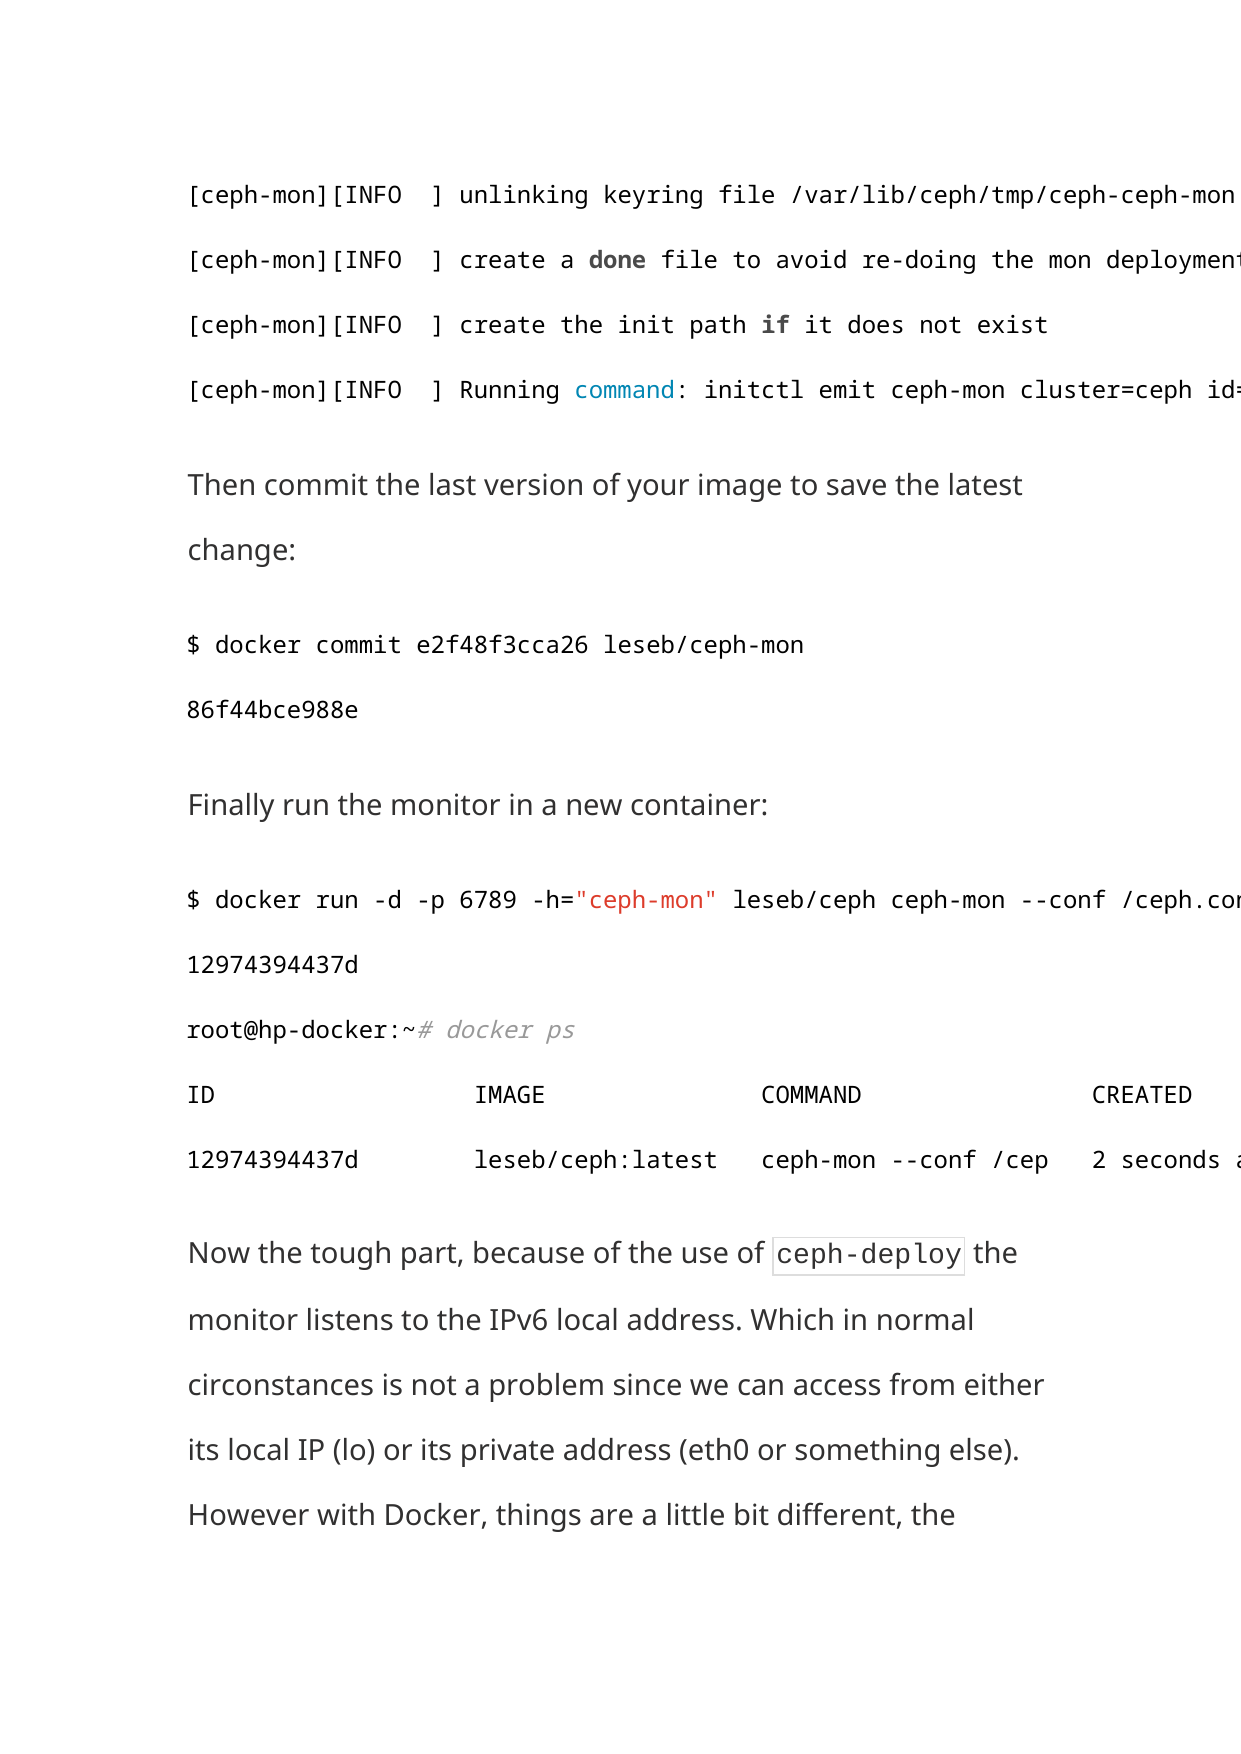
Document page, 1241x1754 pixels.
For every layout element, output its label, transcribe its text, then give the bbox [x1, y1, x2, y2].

text Then commit the last version of your image to save the latest change: [187, 452, 1053, 582]
text Finally run the monitor in a new container: [187, 772, 1053, 837]
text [187, 1222, 1053, 1547]
